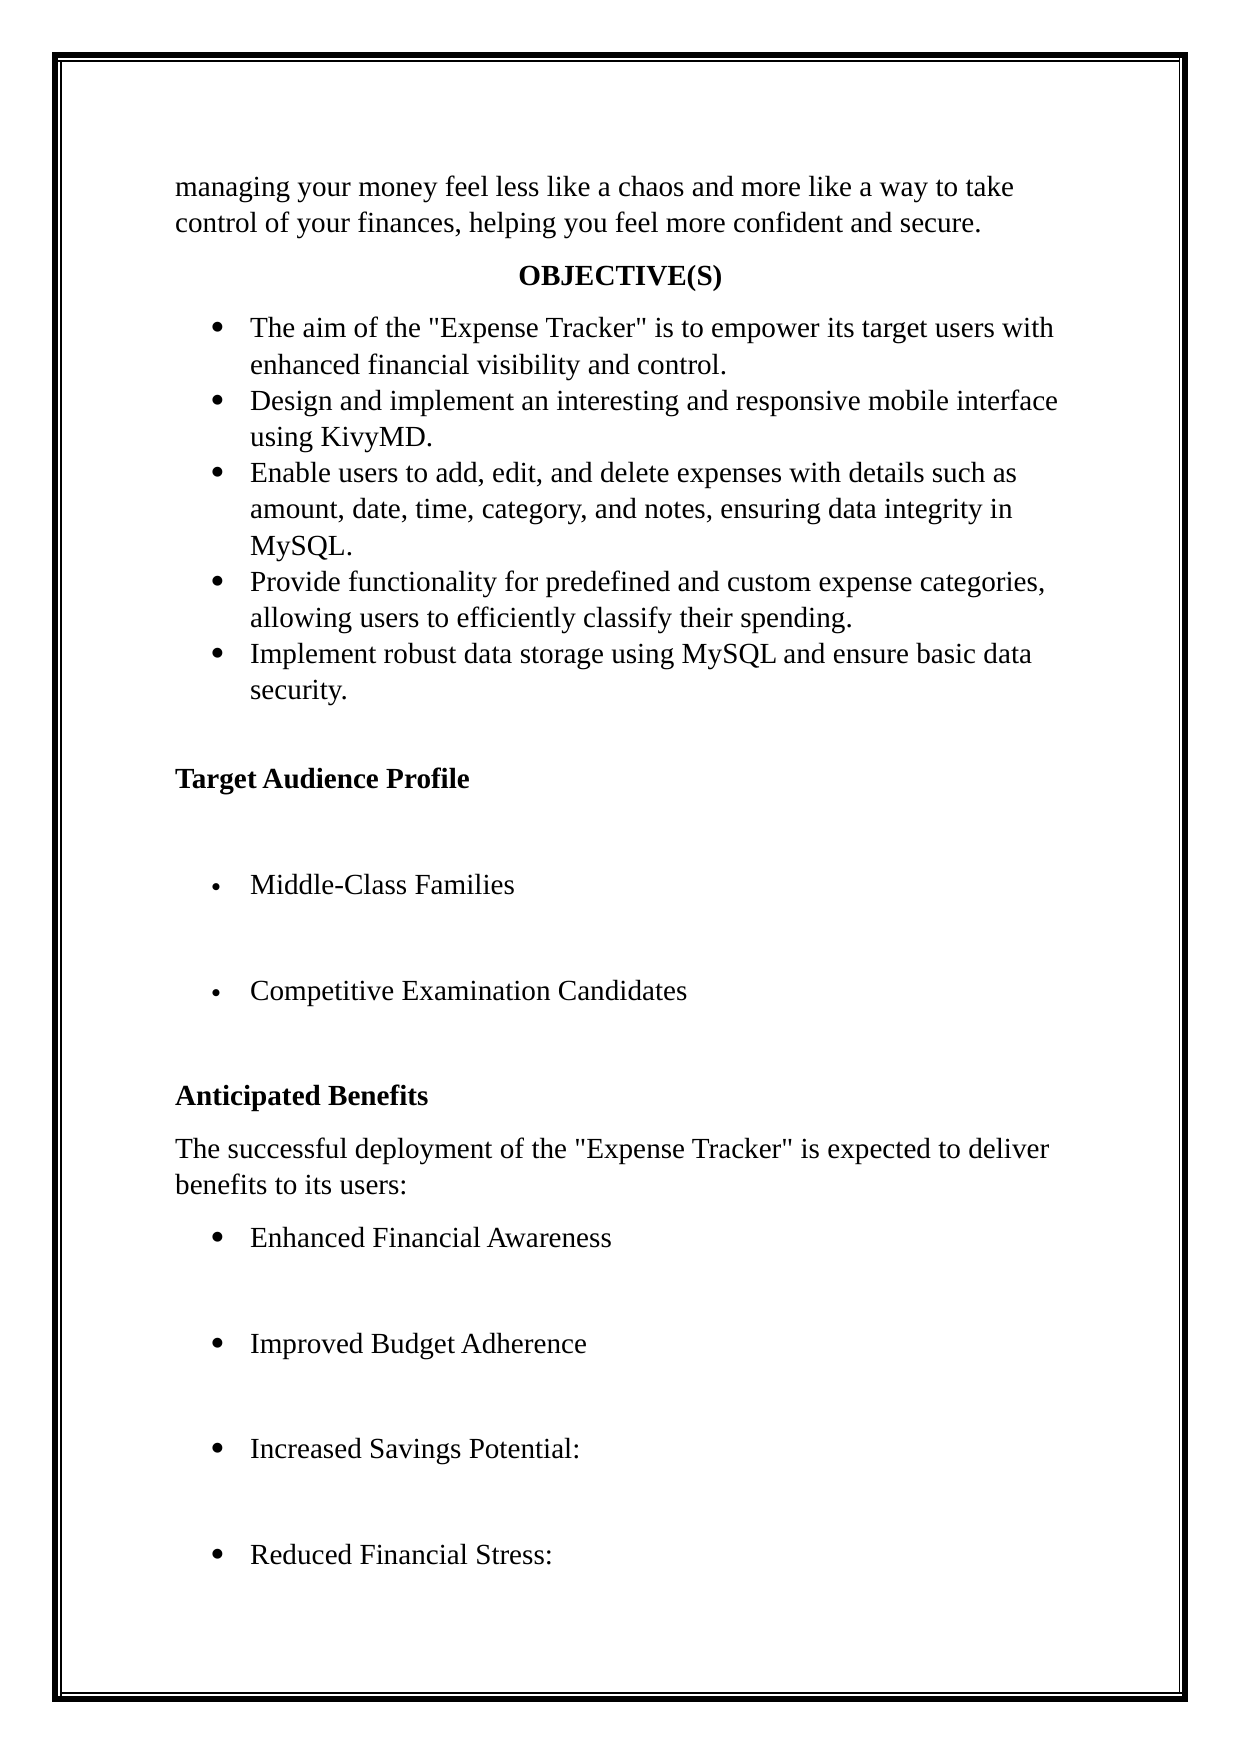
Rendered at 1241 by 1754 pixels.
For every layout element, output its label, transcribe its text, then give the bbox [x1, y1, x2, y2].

list Implement robust data storage using MySQL and ensure basic data security. [212, 636, 1065, 706]
list Increased Savings Potential: [212, 1432, 1065, 1465]
list Reduced Financial Stress: [212, 1537, 1065, 1571]
list The aim of the "Expense Tracker" is to empower its target users with enhanced financial visibility and control. [212, 311, 1065, 380]
list Improved Budget Adherence [212, 1326, 1065, 1359]
list Enhanced Financial Awareness [212, 1220, 1065, 1254]
text Anticipated Benefits [175, 1078, 1065, 1112]
list Provide functionality for predefined and custom expense categories, allowing users to efficiently classify their spending. [212, 564, 1065, 634]
text The successful deployment of the "Expense Tracker" is expected to deliver benefits to its users: [175, 1131, 1065, 1201]
list Enable users to add, edit, and delete expenses with details such as amount, date, time, category, and notes, ensuring data integrity in MySQL. [212, 455, 1065, 561]
list Design and implement an interesting and responsive mobile interface using KivyMD. [212, 383, 1065, 453]
list Competitive Examination Candidates [212, 973, 1065, 1006]
text OBJECTIVE(S) [175, 258, 1065, 291]
text Target Audience Profile [175, 761, 1065, 795]
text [175, 169, 1065, 238]
list Middle-Class Families [212, 867, 1065, 901]
